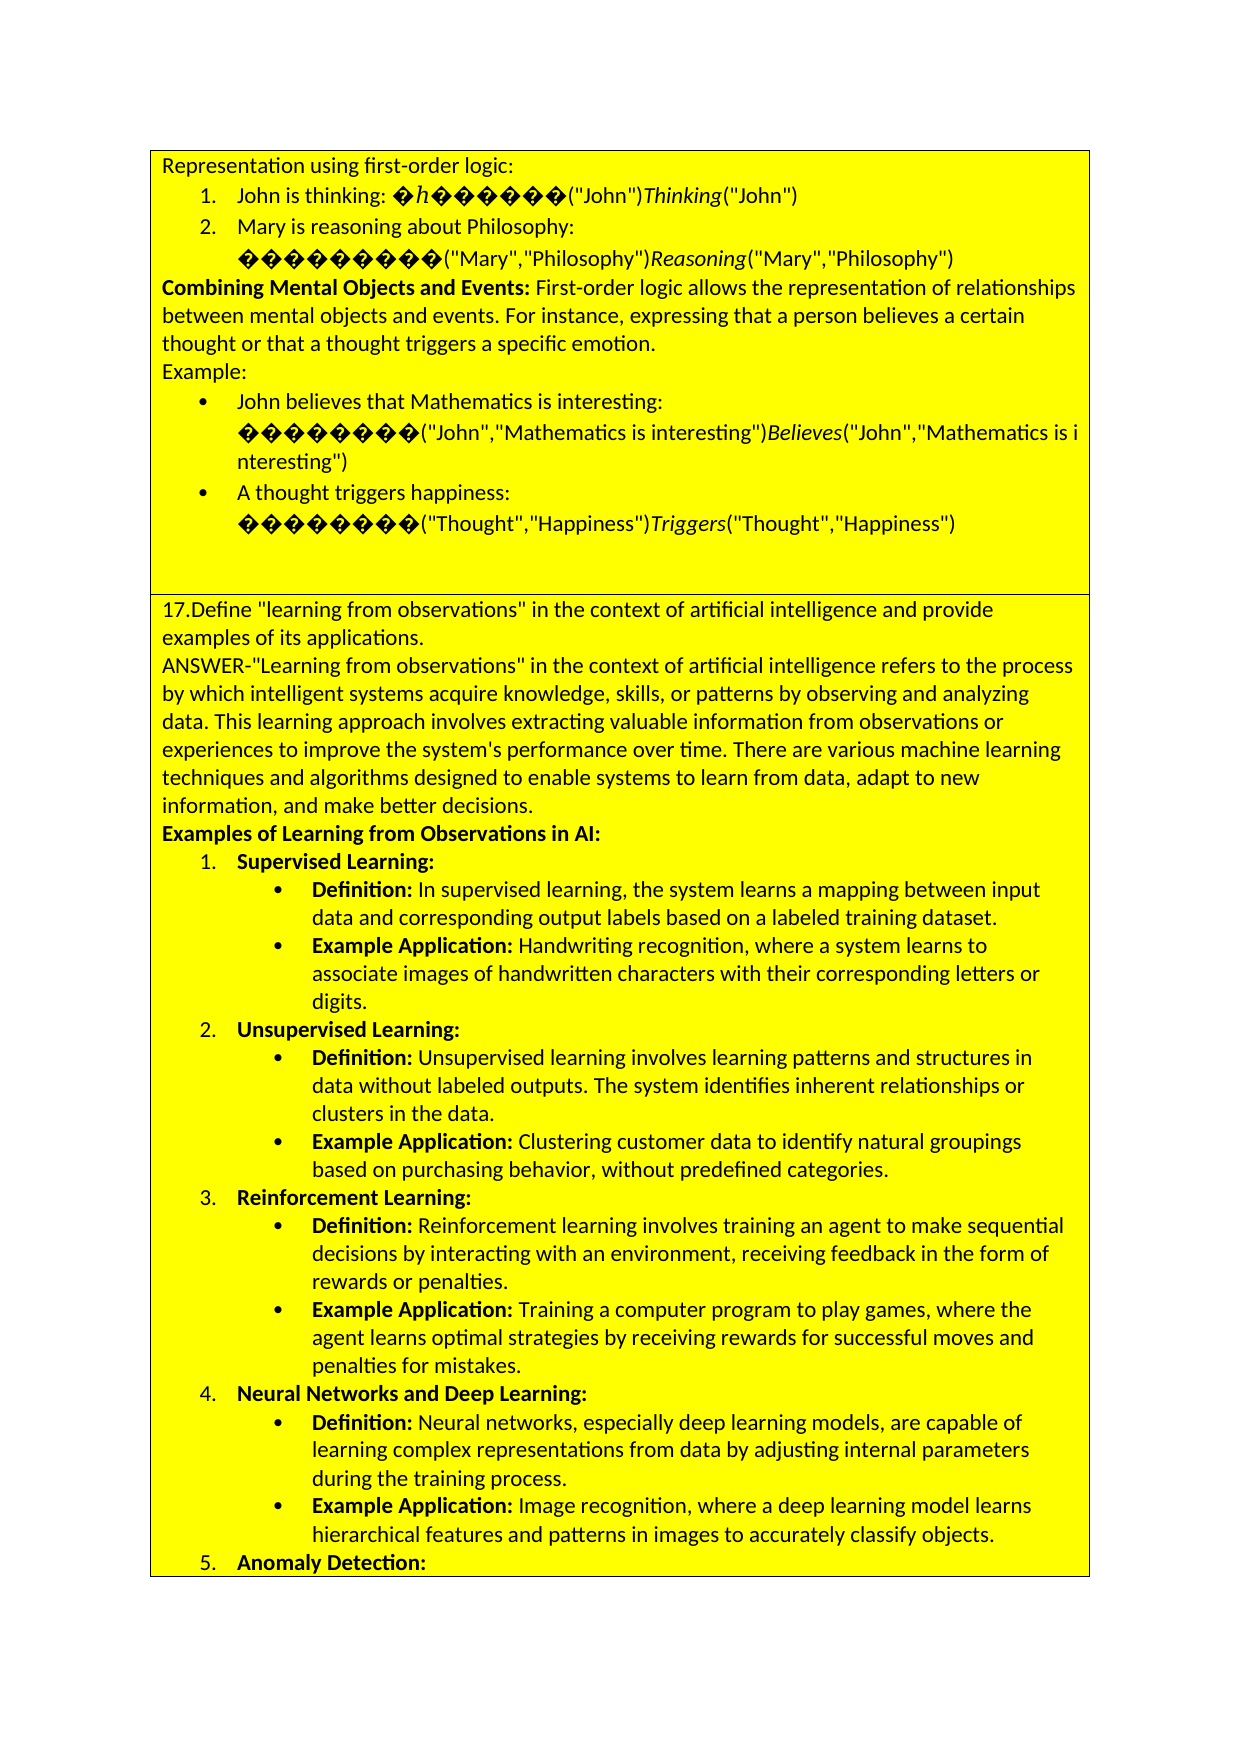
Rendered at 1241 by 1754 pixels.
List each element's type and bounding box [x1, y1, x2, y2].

table_cell [151, 595, 1089, 1576]
table_cell [151, 151, 1089, 594]
